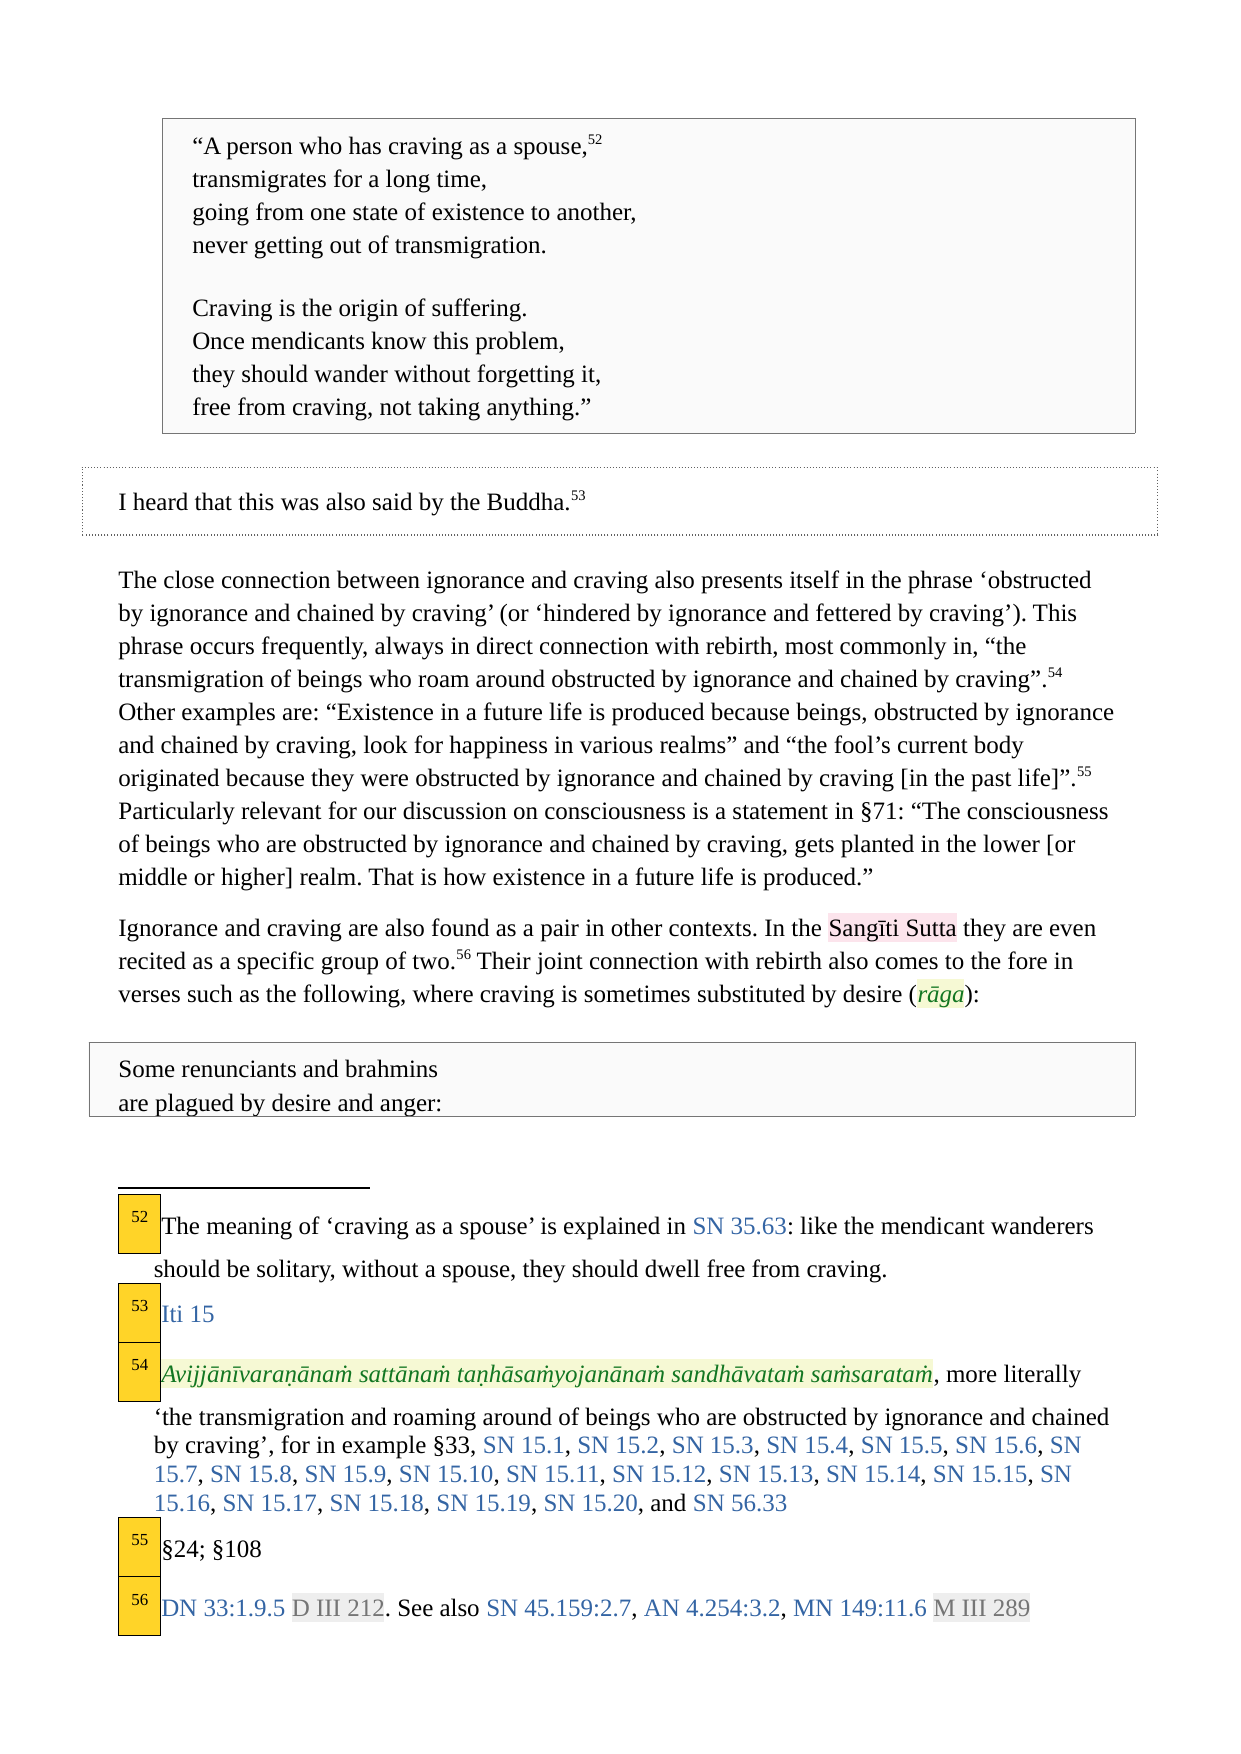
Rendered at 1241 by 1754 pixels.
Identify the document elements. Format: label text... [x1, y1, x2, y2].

text Ignorance and craving are also found as a pair in other contexts. In the Sangīti Sutta they are even recited as a specific group of two. Their joint connection with rebirth also comes to the fore in verses such as the following, where craving is sometimes substituted by desire (rāga): [118, 913, 1122, 1008]
text I heard that this was also said by the Buddha. [82, 467, 1158, 536]
text The close connection between ignorance and craving also presents itself in the phrase ‘obstructed by ignorance and chained by craving’ (or ‘hindered by ignorance and fettered by craving’). This phrase occurs frequently, always in direct connection with rebirth, most commonly in, “the transmigration of beings who roam around obstructed by ignorance and chained by craving”. Other examples are: “Existence in a future life is produced because beings, obstructed by ignorance and chained by craving, look for happiness in various realms” and “the fool’s current body originated because they were obstructed by ignorance and chained by craving [in the past life]”. Particularly relevant for our discussion on consciousness is a statement in §71: “The consciousness of beings who are obstructed by ignorance and chained by craving, gets planted in the lower [or middle or higher] realm. That is how existence in a future life is produced.” [118, 565, 1122, 891]
text Some renunciants and brahmins are plagued by desire and anger: men obstructed by ignorance, enjoying things that seem pleasing. […] [90, 1043, 1135, 1116]
text Craving is the origin of suffering. Once mendicants know this problem, they should wander without forgetting it, free from craving, not taking anything.” [163, 280, 1135, 433]
